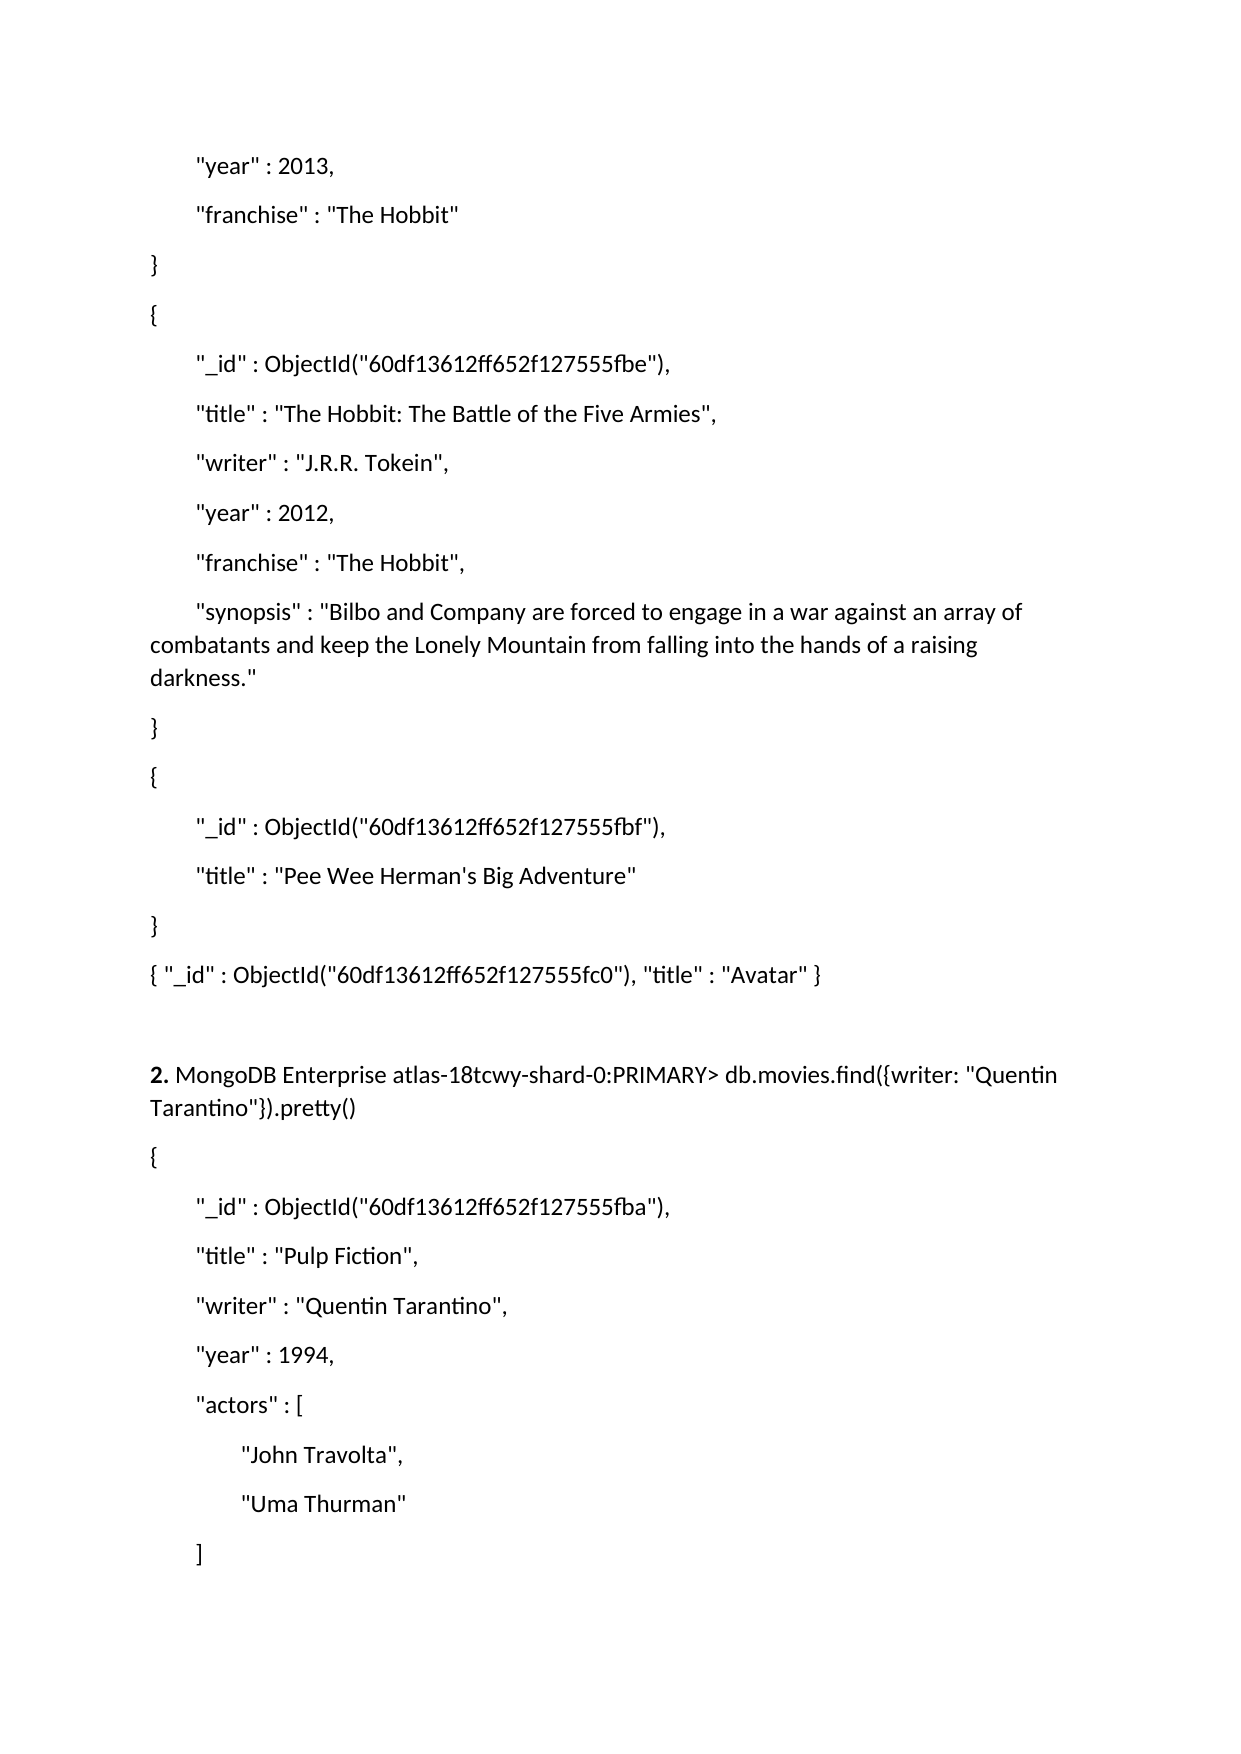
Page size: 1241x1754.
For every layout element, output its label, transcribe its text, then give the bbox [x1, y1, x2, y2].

text "actors" : [ [150, 1389, 1090, 1420]
text "synopsis" : "Bilbo and Company are forced to engage in a war against an array of combatants and keep the Lonely Mountain from falling into the hands of a raising darkness." [150, 596, 1090, 693]
text "Uma Thurman" [150, 1488, 1090, 1519]
text "year" : 2012, [150, 497, 1090, 528]
text "John Travolta", [150, 1439, 1090, 1469]
text "_id" : ObjectId("60df13612ff652f127555fbe"), [150, 348, 1090, 379]
text "year" : 2013, [150, 150, 1090, 181]
text "title" : "The Hobbit: The Battle of the Five Armies", [150, 398, 1090, 428]
text "_id" : ObjectId("60df13612ff652f127555fba"), [150, 1191, 1090, 1221]
text "franchise" : "The Hobbit", [150, 547, 1090, 577]
text } [150, 910, 1090, 941]
text "writer" : "J.R.R. Tokein", [150, 447, 1090, 478]
text } [150, 712, 1090, 742]
text { [150, 761, 1090, 792]
text "title" : "Pee Wee Herman's Big Adventure" [150, 860, 1090, 891]
text 2. MongoDB Enterprise atlas-18tcwy-shard-0:PRIMARY> db.movies.find({writer: "Quentin Tarantino"}).pretty() [150, 1059, 1090, 1122]
text { [150, 299, 1090, 329]
text "_id" : ObjectId("60df13612ff652f127555fbf"), [150, 811, 1090, 841]
text } [150, 249, 1090, 280]
text ] [150, 1538, 1090, 1568]
text "year" : 1994, [150, 1339, 1090, 1370]
text "title" : "Pulp Fiction", [150, 1240, 1090, 1271]
text "franchise" : "The Hobbit" [150, 199, 1090, 230]
text { "_id" : ObjectId("60df13612ff652f127555fc0"), "title" : "Avatar" } [150, 959, 1090, 990]
text "writer" : "Quentin Tarantino", [150, 1290, 1090, 1321]
text { [150, 1141, 1090, 1172]
